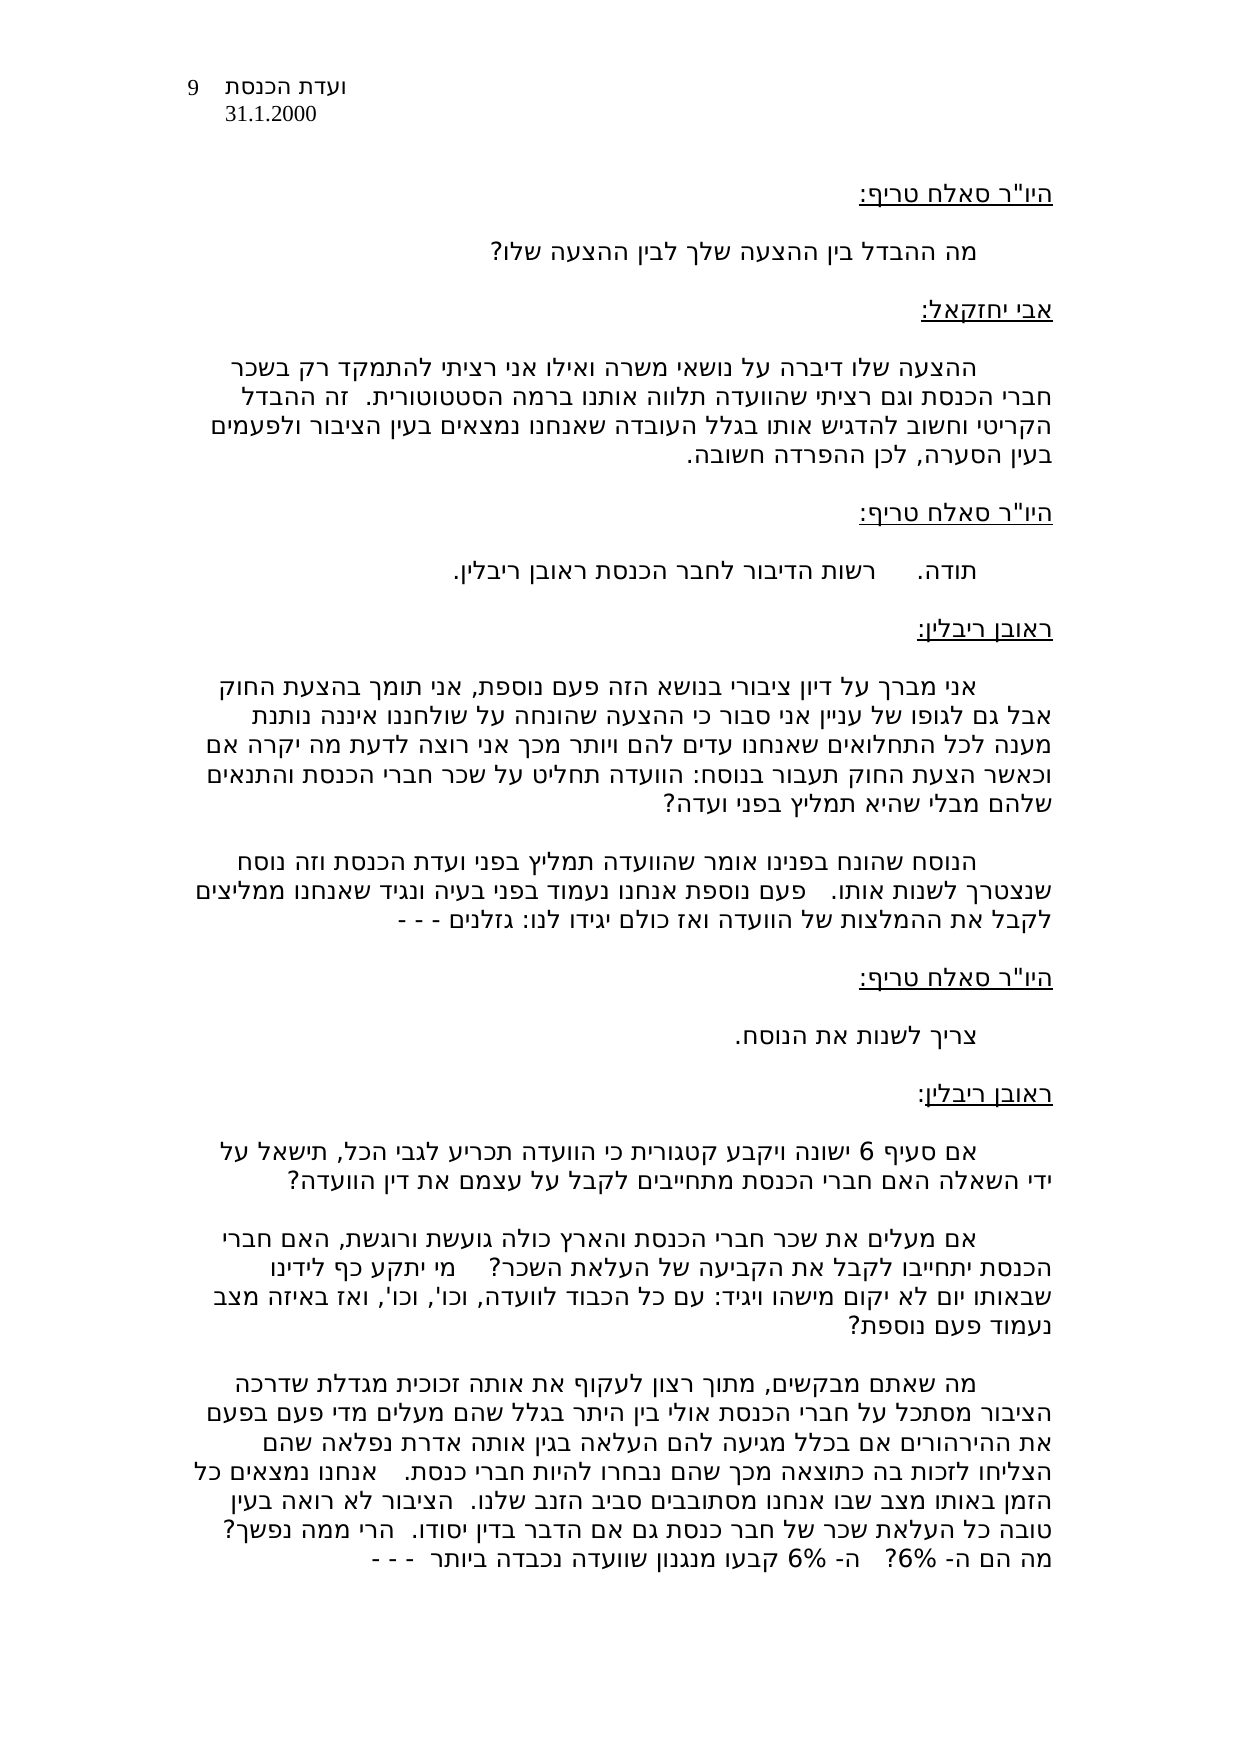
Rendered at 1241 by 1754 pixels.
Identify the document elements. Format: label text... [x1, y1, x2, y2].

text ראובן ריבלין: [187, 1079, 1053, 1108]
text אם סעיף 6 ישונה ויקבע קטגורית כי הוועדה תכריע לגבי הכל, תישאל על ידי השאלה האם חברי הכנסת מתחייבים לקבל על עצמם את דין הוועדה? [187, 1137, 1053, 1195]
text תודה. רשות הדיבור לחבר הכנסת ראובן ריבלין. [187, 556, 1053, 586]
text צריך לשנות את הנוסח. [187, 1021, 1053, 1050]
text ראובן ריבלין: [187, 614, 1053, 643]
text מה ההבדל בין ההצעה שלך לבין ההצעה שלו? [187, 237, 1053, 266]
text אם מעלים את שכר חברי הכנסת והארץ כולה גועשת ורוגשת, האם חברי הכנסת יתחייבו לקבל את הקביעה של העלאת השכר? מי יתקע כף לידינו שבאותו יום לא יקום מישהו ויגיד: עם כל הכבוד לוועדה, וכו', וכו', ואז באיזה מצב נעמוד פעם נוספת? [187, 1224, 1053, 1341]
text אבי יחזקאל: [187, 295, 1053, 324]
text מה שאתם מבקשים, מתוך רצון לעקוף את אותה זכוכית מגדלת שדרכה הציבור מסתכל על חברי הכנסת אולי בין היתר בגלל שהם מעלים מדי פעם בפעם את ההירהורים אם בכלל מגיעה להם העלאה בגין אותה אדרת נפלאה שהם הצליחו לזכות בה כתוצאה מכך שהם נבחרו להיות חברי כנסת. אנחנו נמצאים כל הזמן באותו מצב שבו אנחנו מסתובבים סביב הזנב שלנו. הציבור לא רואה בעין טובה כל העלאת שכר של חבר כנסת גם אם הדבר בדין יסודו. הרי ממה נפשך? מה הם ה- 6%? ה- 6% קבעו מנגנון שוועדה נכבדה ביותר - - - [187, 1369, 1053, 1573]
text היו"ר סאלח טריף: [187, 963, 1053, 992]
text היו"ר סאלח טריף: [187, 179, 1053, 208]
text ההצעה שלו דיברה על נושאי משרה ואילו אני רציתי להתמקד רק בשכר חברי הכנסת וגם רציתי שהוועדה תלווה אותנו ברמה הסטטוטורית. זה ההבדל הקריטי וחשוב להדגיש אותו בגלל העובדה שאנחנו נמצאים בעין הציבור ולפעמים בעין הסערה, לכן ההפרדה חשובה. [187, 353, 1053, 470]
text היו"ר סאלח טריף: [187, 498, 1053, 528]
text הנוסח שהונח בפנינו אומר שהוועדה תמליץ בפני ועדת הכנסת וזה נוסח שנצטרך לשנות אותו. פעם נוספת אנחנו נעמוד בפני בעיה ונגיד שאנחנו ממליצים לקבל את ההמלצות של הוועדה ואז כולם יגידו לנו: גזלנים - - - [187, 847, 1053, 934]
text אני מברך על דיון ציבורי בנושא הזה פעם נוספת, אני תומך בהצעת החוק אבל גם לגופו של עניין אני סבור כי ההצעה שהונחה על שולחננו איננה נותנת מענה לכל התחלואים שאנחנו עדים להם ויותר מכך אני רוצה לדעת מה יקרה אם וכאשר הצעת החוק תעבור בנוסח: הוועדה תחליט על שכר חברי הכנסת והתנאים שלהם מבלי שהיא תמליץ בפני ועדה? [187, 672, 1053, 818]
